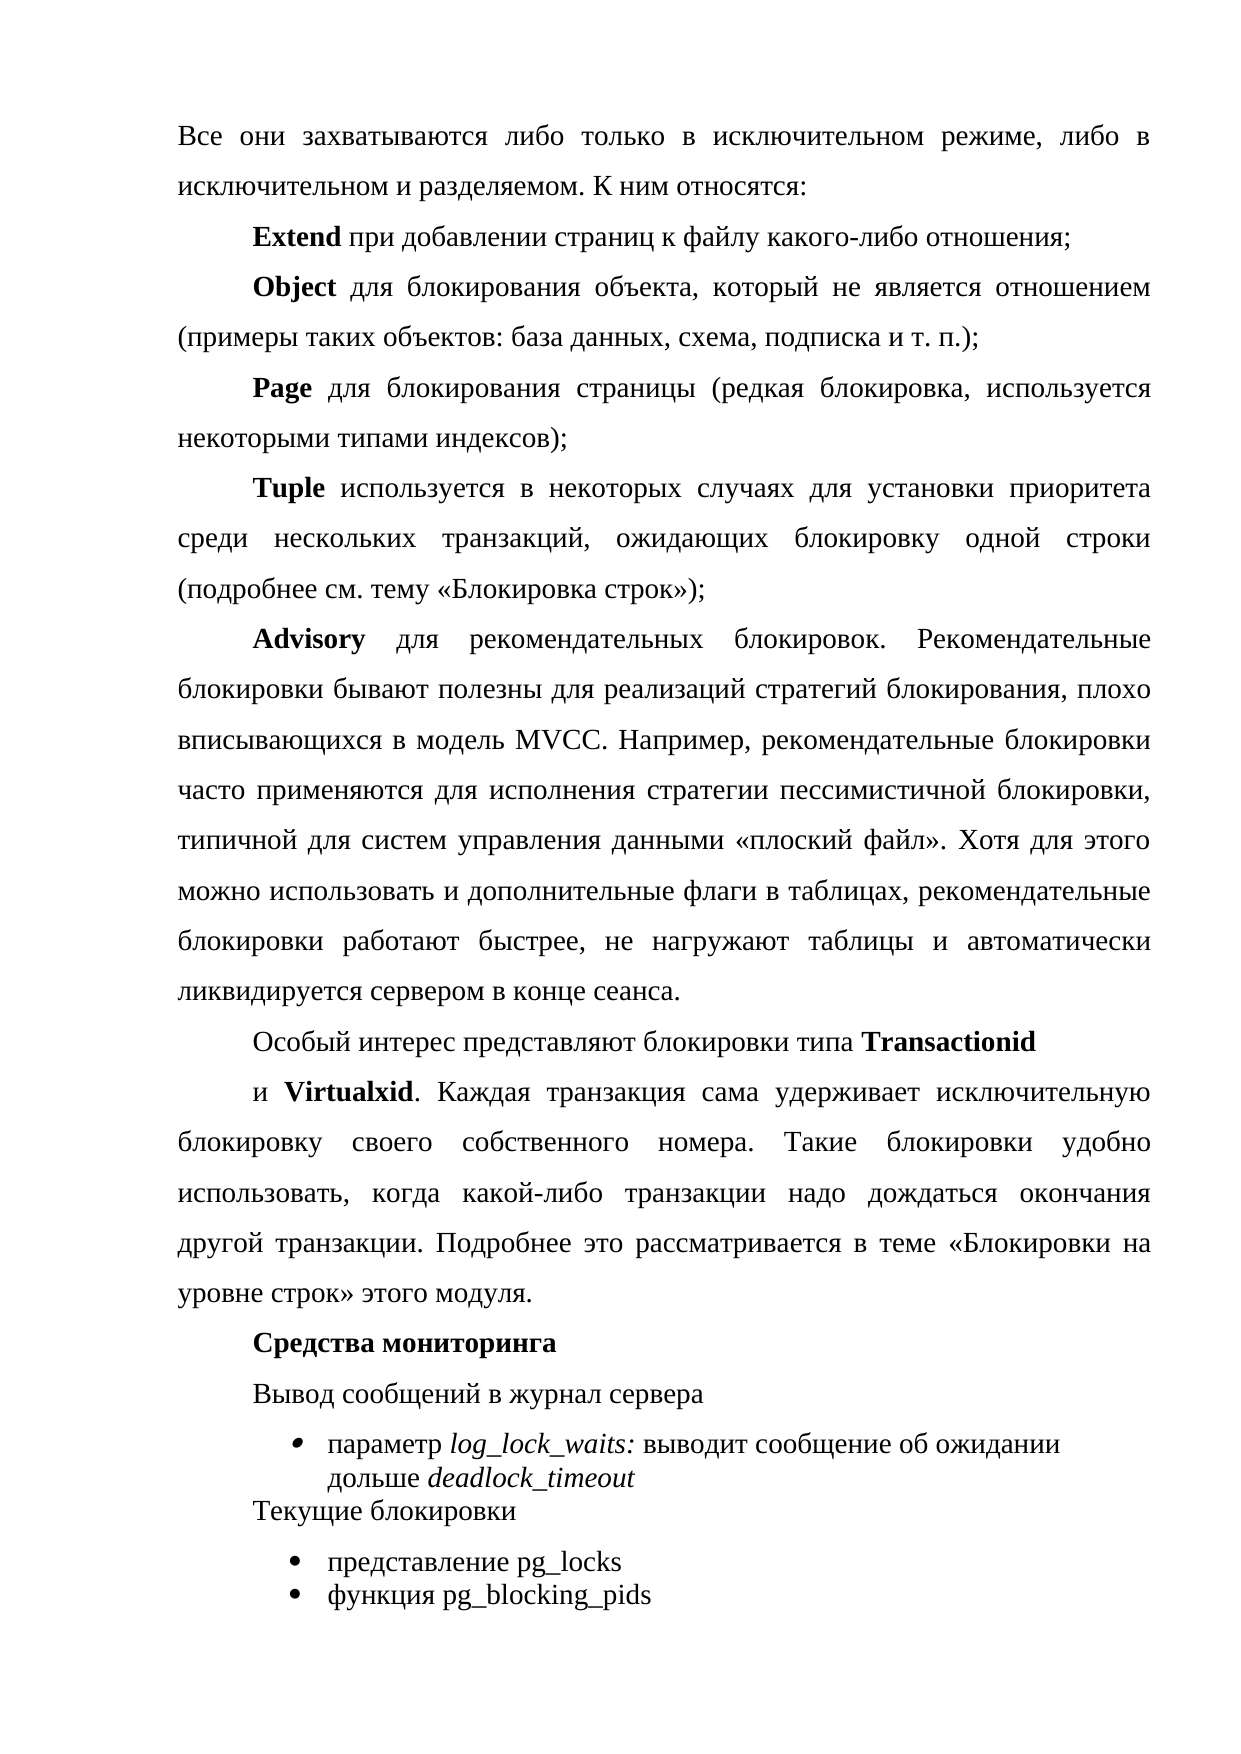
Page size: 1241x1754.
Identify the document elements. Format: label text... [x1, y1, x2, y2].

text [177, 118, 1152, 202]
text Advisory для рекомендательных блокировок. Рекомендательные блокировки бывают полезны для реализаций стратегий блокирования, плохо вписывающихся в модель MVCC. Например, рекомендательные блокировки часто применяются для исполнения стратегии пессимистичной блокировки, типичной для систем управления данными «плоский файл». Хотя для этого можно использовать и дополнительные флаги в таблицах, рекомендательные блокировки работают быстрее, не нагружают таблицы и автоматически ликвидируется сервером в конце сеанса. [177, 621, 1152, 1007]
text Object для блокирования объекта, который не является отношением (примеры таких объектов: база данных, схема, подписка и т. п.); [177, 269, 1152, 353]
text Вывод сообщений в журнал сервера [177, 1376, 1152, 1409]
text Tuple используется в некоторых случаях для установки приоритета среди нескольких транзакций, ожидающих блокировку одной строки (подробнее см. тему «Блокировка строк»); [177, 470, 1152, 604]
list функция pg_blocking_pids [290, 1577, 1152, 1611]
text Текущие блокировки [177, 1493, 1152, 1527]
text и Virtualxid. Каждая транзакция сама удерживает исключительную блокировку своего собственного номера. Такие блокировки удобно использовать, когда какой-либо транзакции надо дождаться окончания другой транзакции. Подробнее это рассматривается в теме «Блокировки на уровне строк» этого модуля. [177, 1074, 1152, 1309]
list представление pg_locks [290, 1544, 1152, 1577]
text Средства мониторинга [177, 1326, 1152, 1359]
text Особый интерес представляют блокировки типа Transactionid [177, 1024, 1152, 1057]
text Page для блокирования страницы (редкая блокировка, используется некоторыми типами индексов); [177, 370, 1152, 453]
list параметр log_lock_waits: выводит сообщение об ожидании дольше deadlock_timeout [290, 1426, 1152, 1493]
text Extend при добавлении страниц к файлу какого-либо отношения; [177, 219, 1152, 252]
